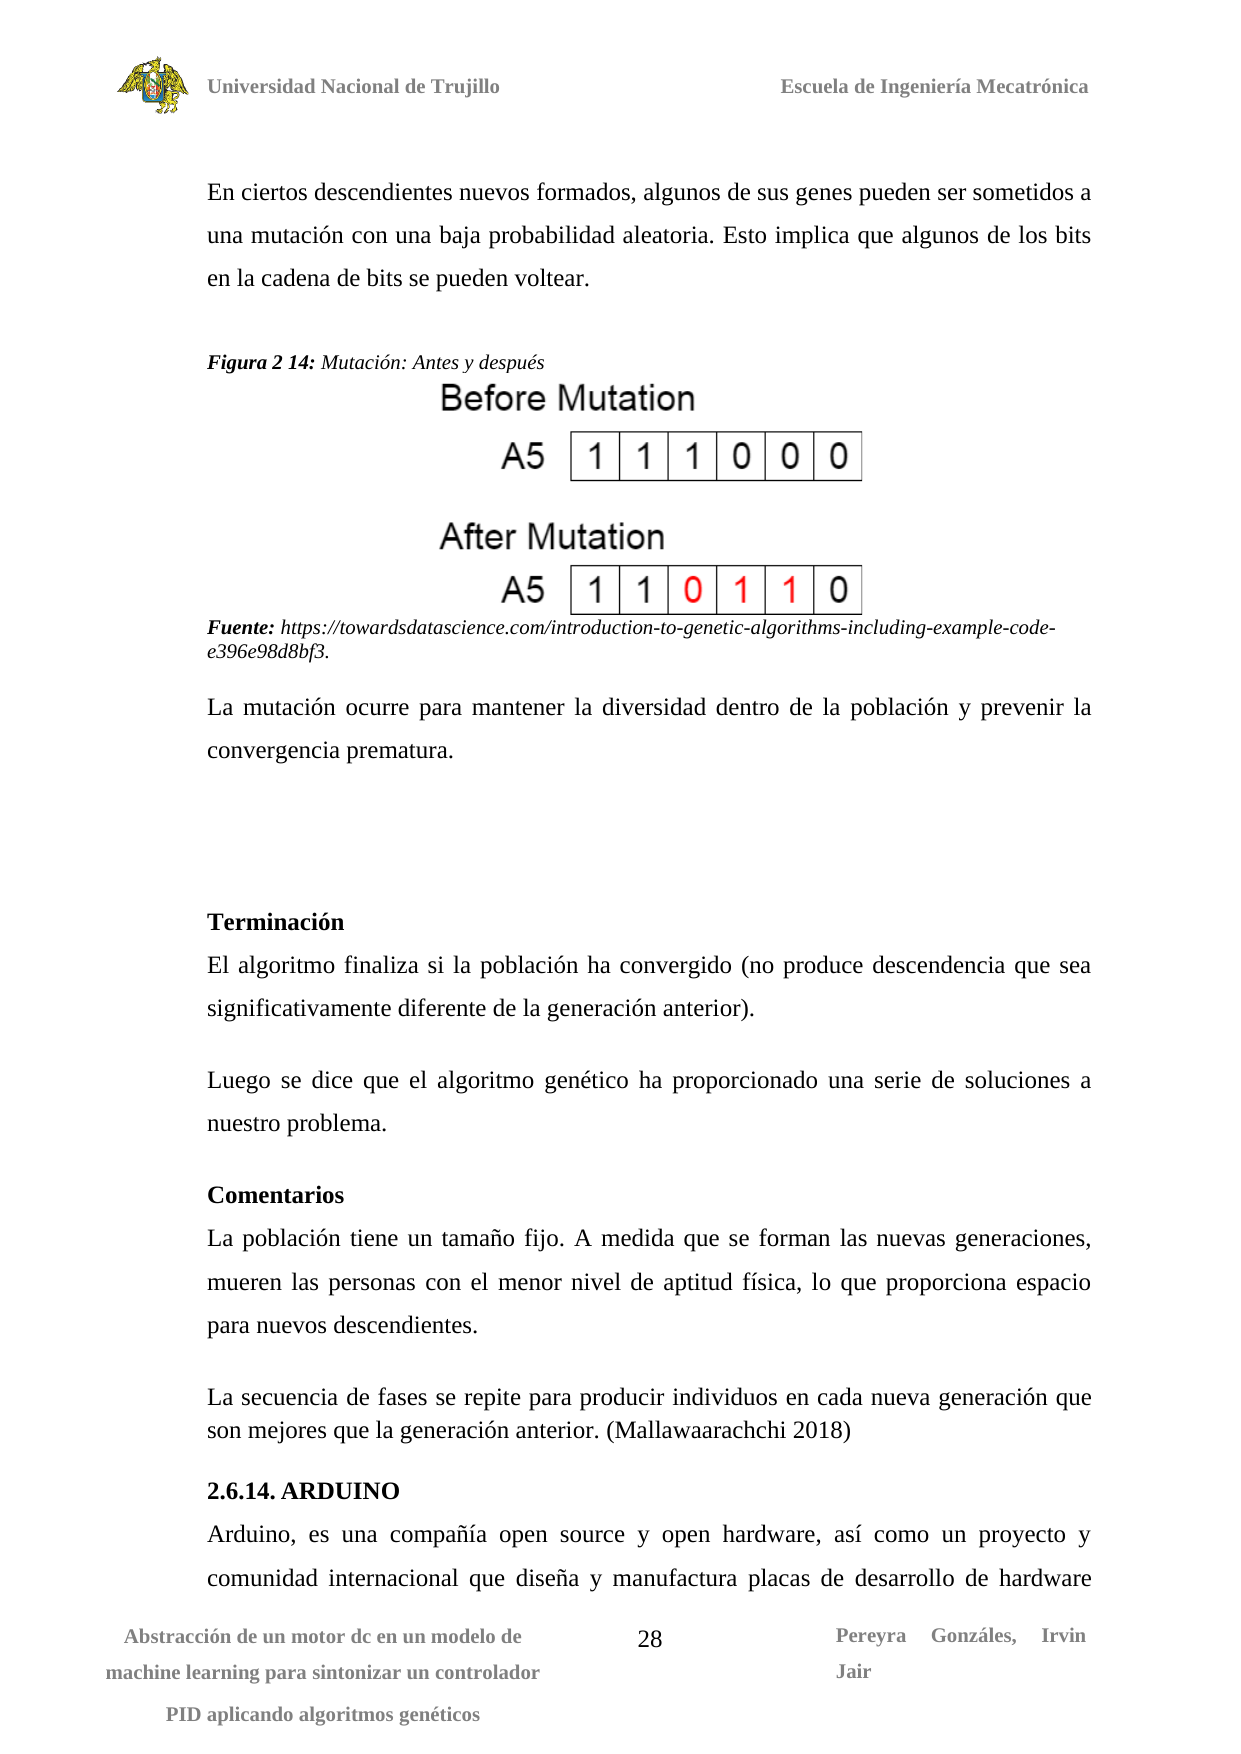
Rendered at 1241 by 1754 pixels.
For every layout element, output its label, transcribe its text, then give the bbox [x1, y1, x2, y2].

text Figura 2 14: Mutación: Antes y después [207, 350, 1092, 374]
subtitle ARDUINO [207, 1476, 1092, 1505]
text Fuente: https://towardsdatascience.com/introduction-to-genetic-algorithms-including-example-code-e396e98d8bf3. [207, 615, 1092, 663]
text La población tiene un tamaño fijo. A medida que se forman las nuevas generaciones, mueren las personas con el menor nivel de aptitud física, lo que proporciona espacio para nuevos descendientes. [207, 1223, 1092, 1338]
text La secuencia de fases se repite para producir individuos en cada nueva generación que son mejores que la generación anterior. (Mallawaarachchi 2018) [207, 1382, 1092, 1443]
text Comentarios [207, 1180, 1092, 1209]
picture [116, 56, 189, 114]
picture [437, 373, 863, 615]
text Terminación [207, 907, 1092, 936]
text En ciertos descendientes nuevos formados, algunos de sus genes pueden ser sometidos a una mutación con una baja probabilidad aleatoria. Esto implica que algunos de los bits en la cadena de bits se pueden voltear. [207, 177, 1092, 292]
text La mutación ocurre para mantener la diversidad dentro de la población y prevenir la convergencia prematura. [207, 692, 1092, 763]
text Luego se dice que el algoritmo genético ha proporcionado una serie de soluciones a nuestro problema. [207, 1065, 1092, 1137]
text El algoritmo finaliza si la población ha convergido (no produce descendencia que sea significativamente diferente de la generación anterior). [207, 950, 1092, 1022]
